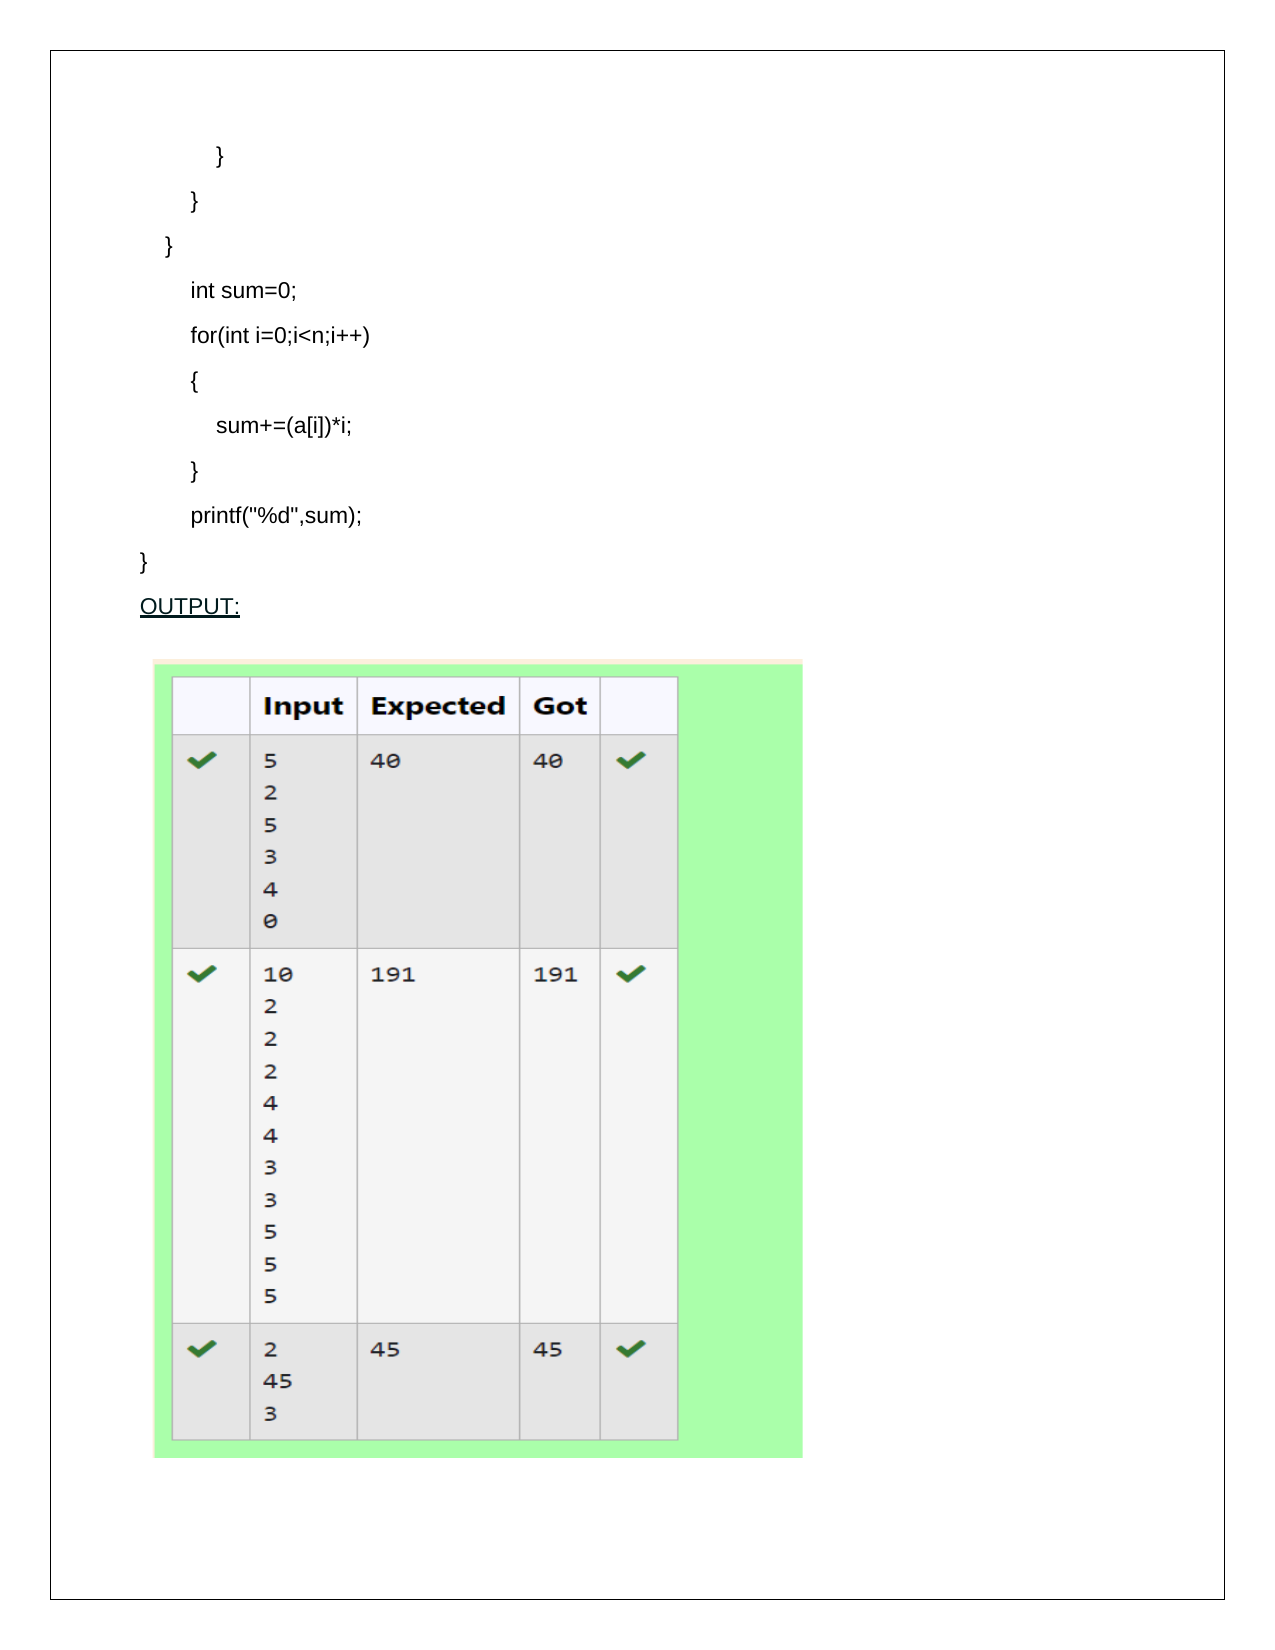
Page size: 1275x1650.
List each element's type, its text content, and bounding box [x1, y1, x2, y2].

text } [139, 187, 1139, 213]
text for(int i=0;i<n;i++) [139, 322, 1139, 348]
text int sum=0; [139, 277, 1139, 303]
text } [139, 142, 1139, 168]
text { [139, 367, 1139, 393]
text } [139, 232, 1139, 258]
picture [152, 659, 803, 1458]
text sum+=(a[i])*i; [139, 412, 1139, 439]
text } [139, 548, 1139, 574]
subtitle OUTPUT: [139, 593, 1139, 619]
text } [139, 457, 1139, 484]
text printf("%d",sum); [139, 502, 1139, 529]
